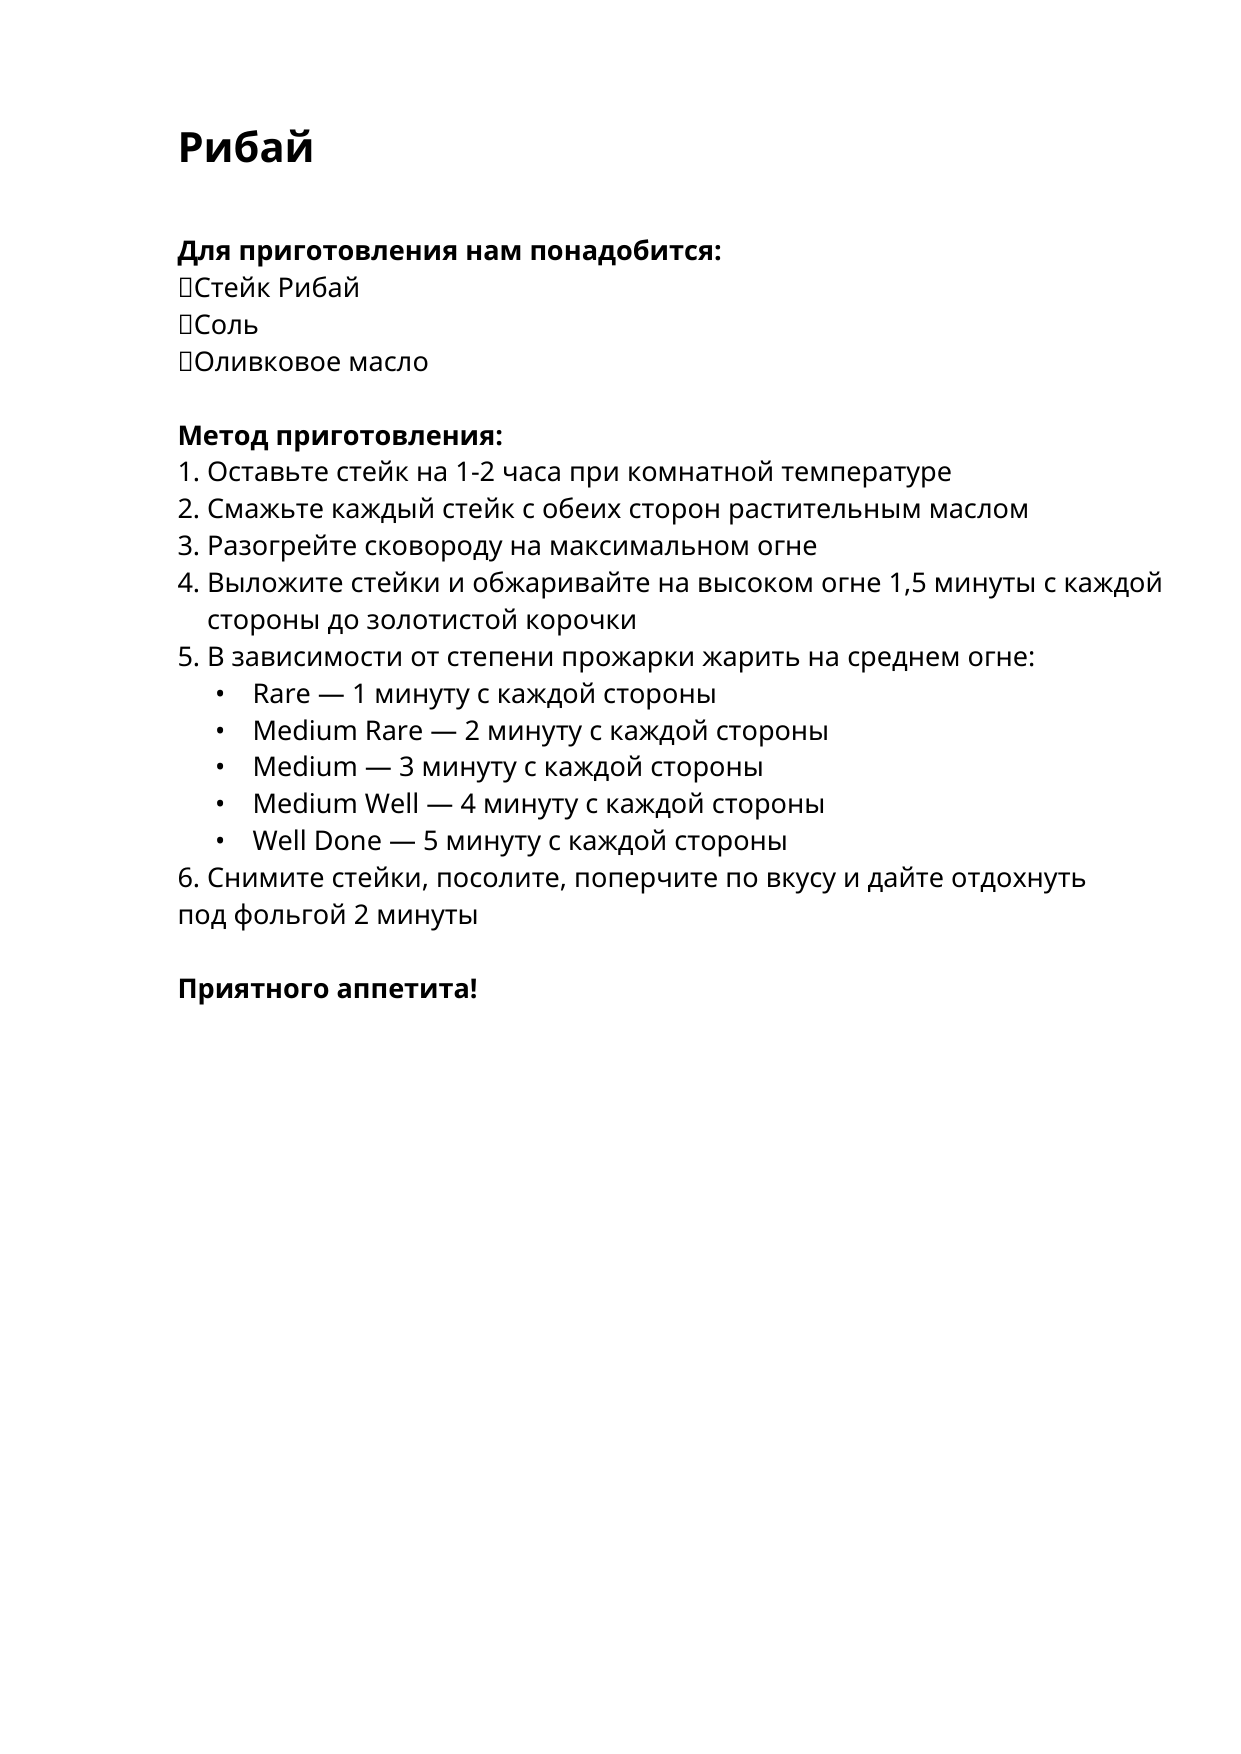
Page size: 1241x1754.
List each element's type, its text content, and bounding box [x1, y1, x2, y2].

text 🥩Стейк Рибай [177, 268, 1240, 305]
list Medium Rare — 2 минуту с каждой стороны [215, 711, 1240, 748]
text под фольгой 2 минуты [177, 895, 1240, 932]
list Medium — 3 минуту с каждой стороны [215, 748, 1240, 785]
list Разогрейте сковороду на максимальном огне [177, 527, 1240, 563]
list Rare — 1 минуту с каждой стороны [215, 674, 1240, 711]
list Смажьте каждый стейк с обеих сторон растительным маслом [177, 490, 1240, 527]
text 🧂Соль [177, 305, 1240, 342]
list Снимите стейки, посолите, поперчите по вкусу и дайте отдохнуть [177, 858, 1240, 895]
list Medium Well — 4 минуту с каждой стороны [215, 785, 1240, 822]
text Рибай [177, 118, 1240, 175]
text Для приготовления нам понадобится: [177, 232, 1240, 268]
list Well Done — 5 минуту с каждой стороны [215, 822, 1240, 858]
text 🍼Оливковое масло [177, 342, 1240, 379]
list В зависимости от степени прожарки жарить на среднем огне: [177, 637, 1240, 674]
text Приятного аппетита! [177, 969, 1152, 1006]
list Выложите стейки и обжаривайте на высоком огне 1,5 минуты с каждой стороны до золотистой корочки [177, 563, 1240, 637]
list Оставьте стейк на 1-2 часа при комнатной температуре [177, 453, 1240, 490]
text Метод приготовления: [177, 416, 1240, 453]
